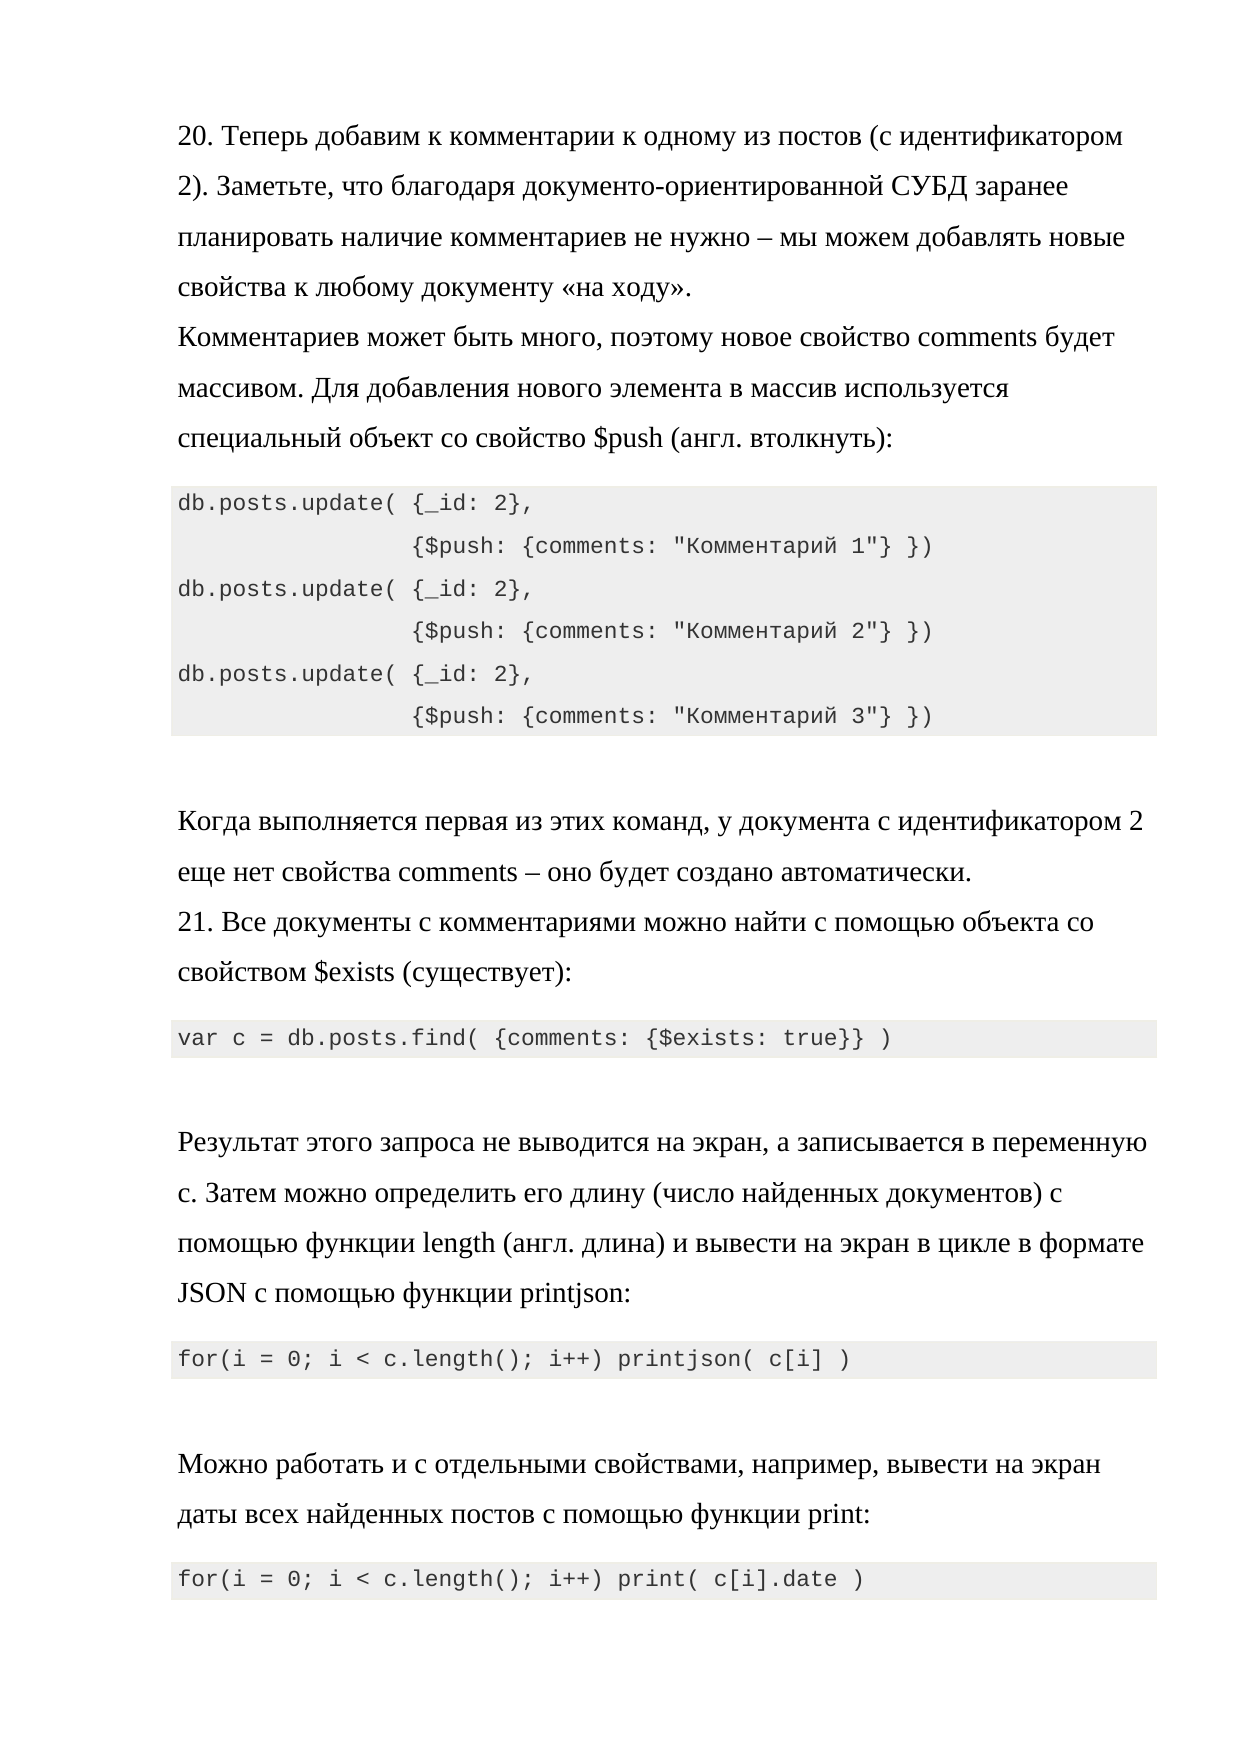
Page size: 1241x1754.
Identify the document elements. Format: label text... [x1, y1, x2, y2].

text for(i = 0; i < c.length(); i++) print( c[i].date ) [173, 1564, 1156, 1598]
text Комментариев может быть много, поэтому новое свойство comments будет массивом. Для добавления нового элемента в массив используется специальный объект со свойство $push (англ. втолкнуть): [177, 319, 1152, 453]
text {$push: {comments: "Комментарий 1"} }) [173, 528, 1156, 560]
text {$push: {comments: "Комментарий 3"} }) [173, 699, 1156, 735]
text var c = db.posts.find( {comments: {$exists: true}} ) [173, 1022, 1156, 1056]
text db.posts.update( {_id: 2}, [173, 571, 1156, 603]
text Результат этого запроса не выводится на экран, а записывается в переменную c. Затем можно определить его длину (число найденных документов) с помощью функции length (англ. длина) и вывести на экран в цикле в формате JSON с помощью функции printjson: [177, 1124, 1152, 1309]
text {$push: {comments: "Комментарий 2"} }) [173, 614, 1156, 645]
text for(i = 0; i < c.length(); i++) printjson( c[i] ) [173, 1343, 1156, 1377]
text Можно работать и с отдельными свойствами, например, вывести на экран даты всех найденных постов с помощью функции print: [177, 1446, 1152, 1530]
text db.posts.update( {_id: 2}, [173, 656, 1156, 688]
text 21. Все документы с комментариями можно найти с помощью объекта со свойством $exists (существует): [177, 904, 1152, 988]
text 20. Теперь добавим к комментарии к одному из постов (с идентификатором 2). Заметьте, что благодаря документо-ориентированной СУБД заранее планировать наличие комментариев не нужно – мы можем добавлять новые свойства к любому документу «на ходу». [177, 118, 1152, 303]
text db.posts.update( {_id: 2}, [173, 488, 1156, 518]
text Когда выполняется первая из этих команд, у документа с идентификатором 2 еще нет свойства comments – оно будет создано автоматически. [177, 803, 1152, 887]
